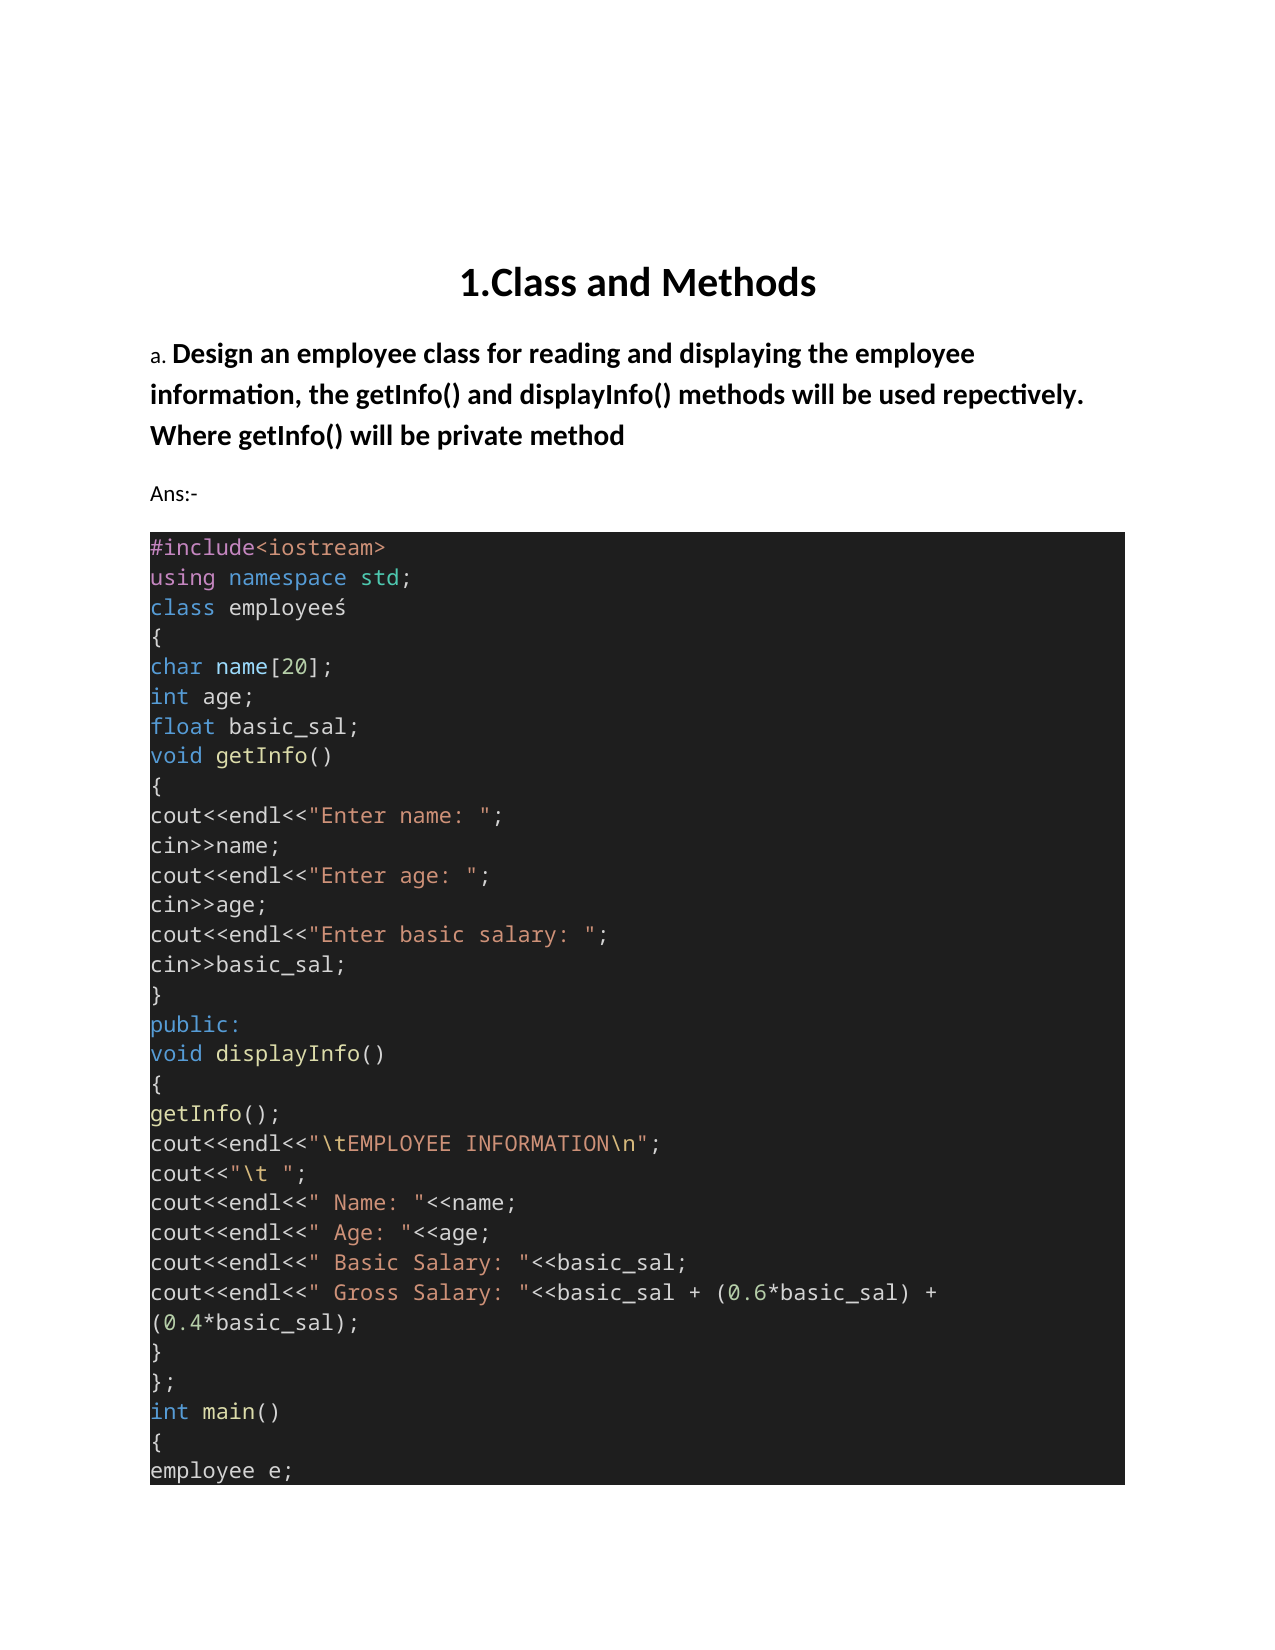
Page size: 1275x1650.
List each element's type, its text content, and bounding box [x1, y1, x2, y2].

text cout<<"\t "; [150, 1158, 1125, 1187]
text cout<<endl<<"\tEMPLOYEE INFORMATION\n"; [150, 1128, 1125, 1158]
text int age; [150, 681, 1125, 711]
text cout<<endl<<"Enter name: "; [150, 800, 1125, 830]
text getInfo(); [150, 1098, 1125, 1128]
text cin>>age; [150, 889, 1125, 919]
text } [150, 979, 1125, 1009]
text class employeeś [150, 592, 1125, 621]
text { [150, 770, 1125, 800]
text cout<<endl<<" Basic Salary: "<<basic_sal; [150, 1247, 1125, 1277]
text 1.Class and Methods [150, 256, 1125, 307]
text public: [150, 1009, 1125, 1038]
text (0.4*basic_sal); [150, 1307, 1125, 1336]
text cout<<endl<<"Enter basic salary: "; [150, 919, 1125, 949]
text a. Design an employee class for reading and displaying the employee information, the getInfo() and displayInfo() methods will be used repectively. Where getInfo() will be private method [150, 335, 1125, 453]
text char name[20]; [150, 651, 1125, 681]
text cin>>basic_sal; [150, 949, 1125, 979]
text cout<<endl<<" Age: "<<age; [150, 1217, 1125, 1247]
text } [150, 1336, 1125, 1366]
text using namespace std; [150, 562, 1125, 592]
text void getInfo() [150, 741, 1125, 770]
text cout<<endl<<" Name: "<<name; [150, 1187, 1125, 1217]
text Ans:- [150, 479, 1125, 507]
text cout<<endl<<" Gross Salary: "<<basic_sal + (0.6*basic_sal) + [150, 1277, 1125, 1307]
text #include<iostream> [150, 532, 1125, 562]
text cin>>name; [150, 830, 1125, 860]
text void displayInfo() [150, 1038, 1125, 1068]
text employee e; [150, 1456, 1125, 1485]
text { [150, 1426, 1125, 1456]
text cout<<endl<<"Enter age: "; [150, 860, 1125, 889]
text int main() [150, 1396, 1125, 1426]
text { [150, 621, 1125, 651]
text float basic_sal; [150, 711, 1125, 741]
text }; [150, 1366, 1125, 1396]
text { [150, 1068, 1125, 1098]
